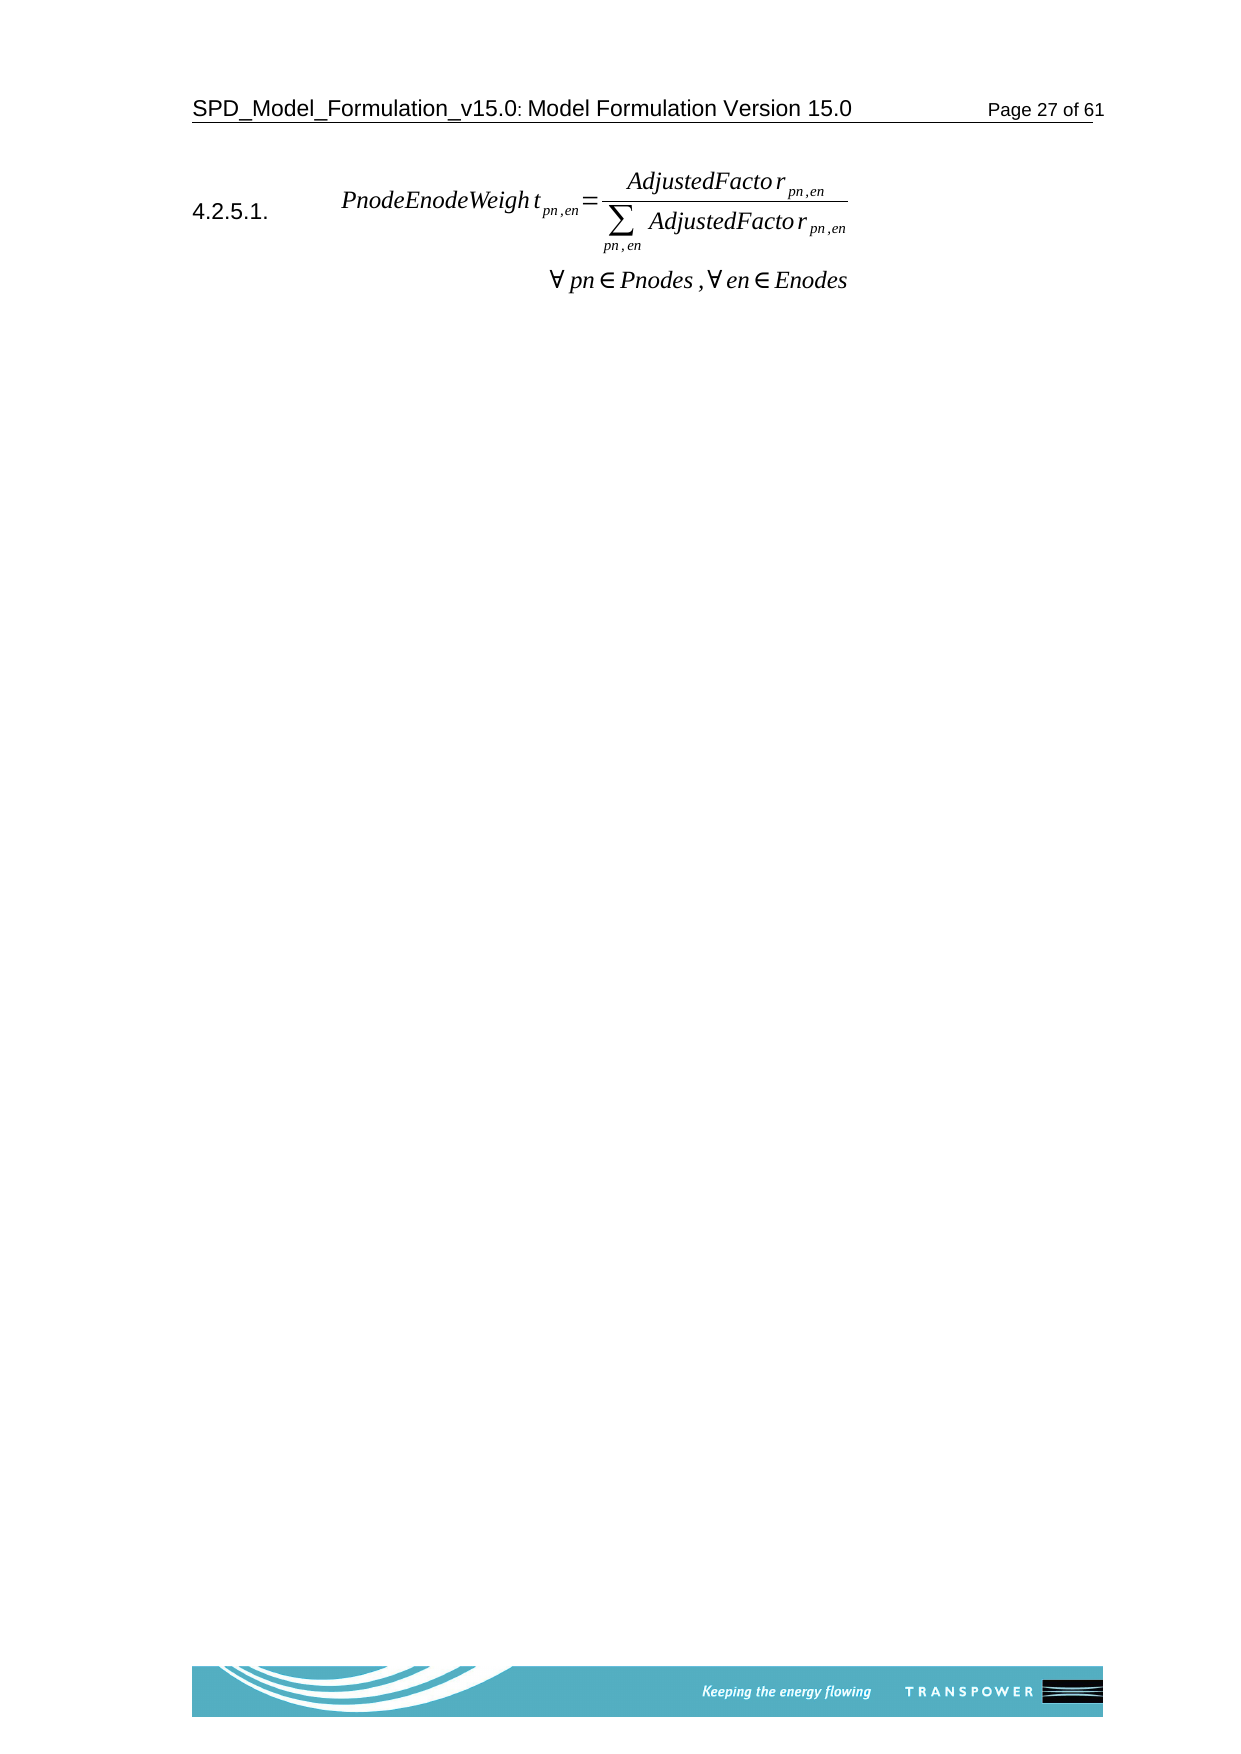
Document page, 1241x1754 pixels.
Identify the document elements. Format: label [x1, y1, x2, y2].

picture [192, 1666, 1103, 1717]
